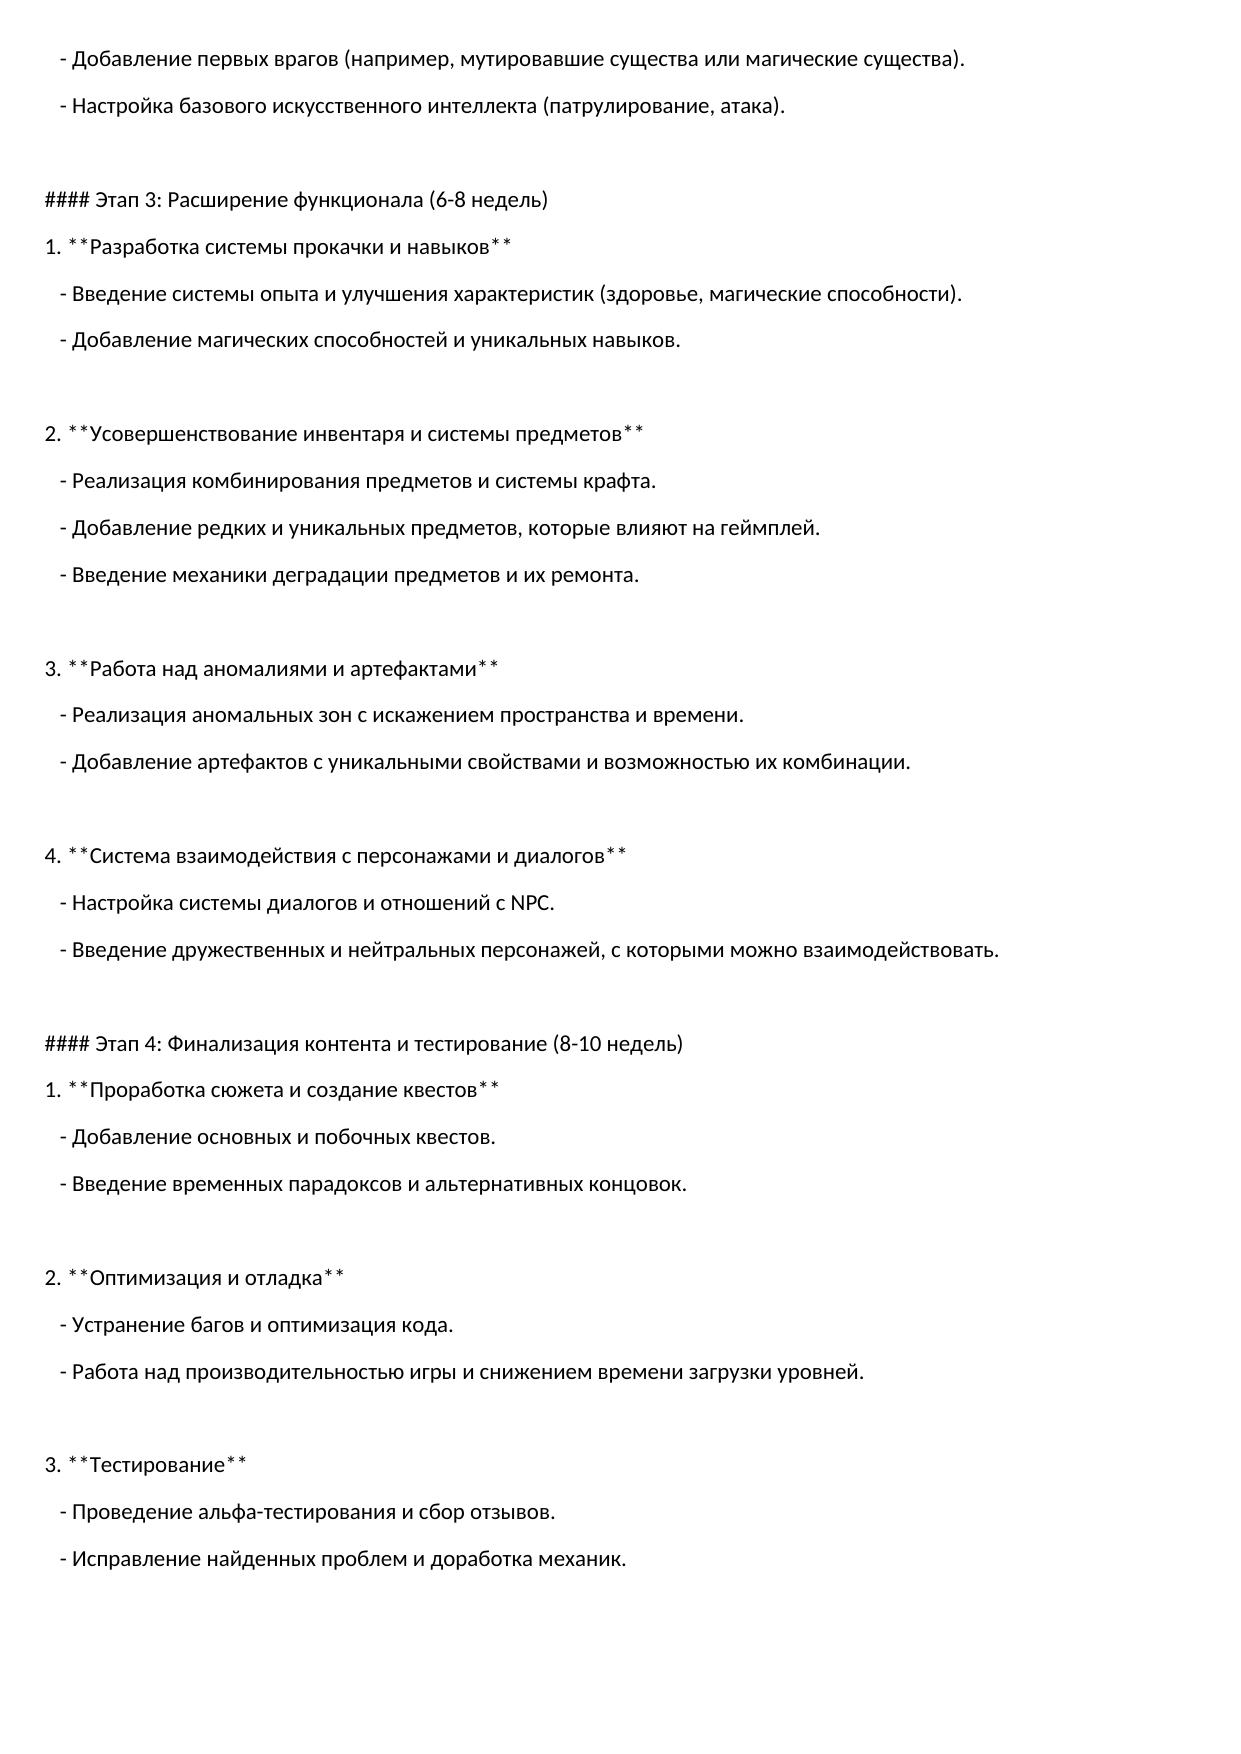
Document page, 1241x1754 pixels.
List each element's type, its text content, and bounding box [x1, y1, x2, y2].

text - Введение дружественных и нейтральных персонажей, с которыми можно взаимодействовать. [44, 935, 1181, 963]
text - Добавление основных и побочных квестов. [44, 1122, 1181, 1151]
text #### Этап 4: Финализация контента и тестирование (8-10 недель) [44, 1029, 1181, 1057]
text - Реализация комбинирования предметов и системы крафта. [44, 466, 1181, 494]
text - Введение временных парадоксов и альтернативных концовок. [44, 1169, 1181, 1197]
text - Настройка системы диалогов и отношений с NPC. [44, 888, 1181, 916]
text 1. **Разработка системы прокачки и навыков** [44, 232, 1181, 260]
text 1. **Проработка сюжета и создание квестов** [44, 1076, 1181, 1104]
text - Введение механики деградации предметов и их ремонта. [44, 560, 1181, 588]
text - Исправление найденных проблем и доработка механик. [44, 1544, 1181, 1572]
text - Добавление магических способностей и уникальных навыков. [44, 326, 1181, 354]
text - Устранение багов и оптимизация кода. [44, 1310, 1181, 1338]
text #### Этап 3: Расширение функционала (6-8 недель) [44, 185, 1181, 213]
text - Настройка базового искусственного интеллекта (патрулирование, атака). [44, 91, 1181, 119]
text 2. **Усовершенствование инвентаря и системы предметов** [44, 419, 1181, 447]
text - Работа над производительностью игры и снижением времени загрузки уровней. [44, 1357, 1181, 1385]
text 2. **Оптимизация и отладка** [44, 1263, 1181, 1291]
text 3. **Тестирование** [44, 1451, 1181, 1479]
text - Проведение альфа-тестирования и сбор отзывов. [44, 1497, 1181, 1526]
text - Реализация аномальных зон с искажением пространства и времени. [44, 701, 1181, 729]
text 4. **Система взаимодействия с персонажами и диалогов** [44, 841, 1181, 869]
text 3. **Работа над аномалиями и артефактами** [44, 654, 1181, 682]
text - Добавление первых врагов (например, мутировавшие существа или магические существа). [44, 44, 1181, 72]
text - Введение системы опыта и улучшения характеристик (здоровье, магические способности). [44, 279, 1181, 307]
text - Добавление артефактов с уникальными свойствами и возможностью их комбинации. [44, 747, 1181, 776]
text - Добавление редких и уникальных предметов, которые влияют на геймплей. [44, 513, 1181, 541]
